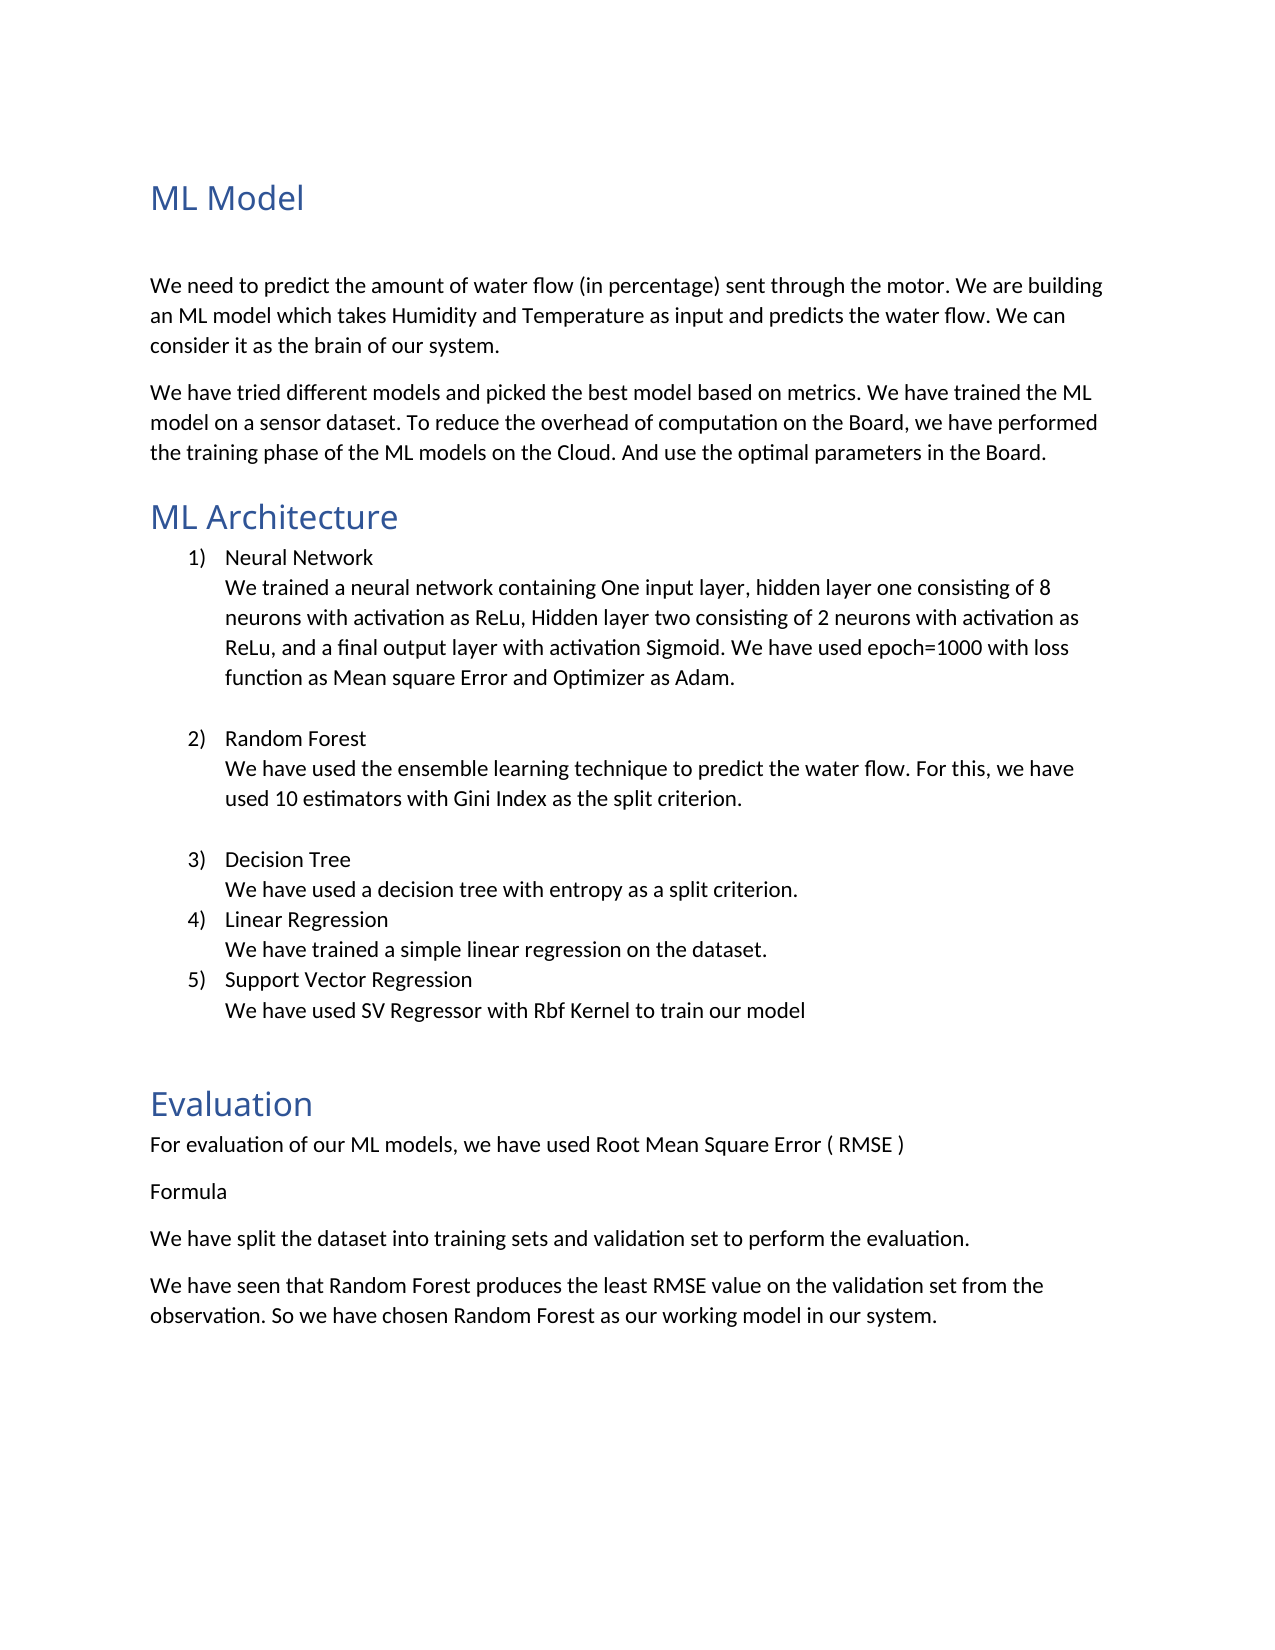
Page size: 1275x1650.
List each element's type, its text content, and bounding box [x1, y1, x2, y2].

list We have trained a simple linear regression on the dataset. [225, 935, 1125, 963]
list We have used a decision tree with entropy as a split criterion. [225, 875, 1125, 903]
text We have split the dataset into training sets and validation set to perform the evaluation. [150, 1224, 1125, 1252]
list Decision Tree [187, 845, 1125, 873]
list Support Vector Regression [187, 966, 1125, 994]
text Formula [150, 1177, 1125, 1205]
subtitle Evaluation [150, 1081, 1125, 1127]
list Random Forest [187, 724, 1125, 752]
subtitle ML Model [150, 175, 1125, 220]
list We have used SV Regressor with Rbf Kernel to train our model [225, 996, 1125, 1024]
list We have used the ensemble learning technique to predict the water flow. For this, we have used 10 estimators with Gini Index as the split criterion. [225, 754, 1125, 812]
text For evaluation of our ML models, we have used Root Mean Square Error ( RMSE ) [150, 1130, 1125, 1158]
subtitle ML Architecture [150, 494, 1125, 539]
text We have tried different models and picked the best model based on metrics. We have trained the ML model on a sensor dataset. To reduce the overhead of computation on the Board, we have performed the training phase of the ML models on the Cloud. And use the optimal parameters in the Board. [150, 378, 1125, 467]
list Neural Network [187, 543, 1125, 571]
text We need to predict the amount of water flow (in percentage) sent through the motor. We are building an ML model which takes Humidity and Temperature as input and predicts the water flow. We can consider it as the brain of our system. [150, 271, 1125, 359]
list We trained a neural network containing One input layer, hidden layer one consisting of 8 neurons with activation as ReLu, Hidden layer two consisting of 2 neurons with activation as ReLu, and a final output layer with activation Sigmoid. We have used epoch=1000 with loss function as Mean square Error and Optimizer as Adam. [225, 573, 1125, 692]
text We have seen that Random Forest produces the least RMSE value on the validation set from the observation. So we have chosen Random Forest as our working model in our system. [150, 1271, 1125, 1329]
list Linear Regression [187, 905, 1125, 933]
